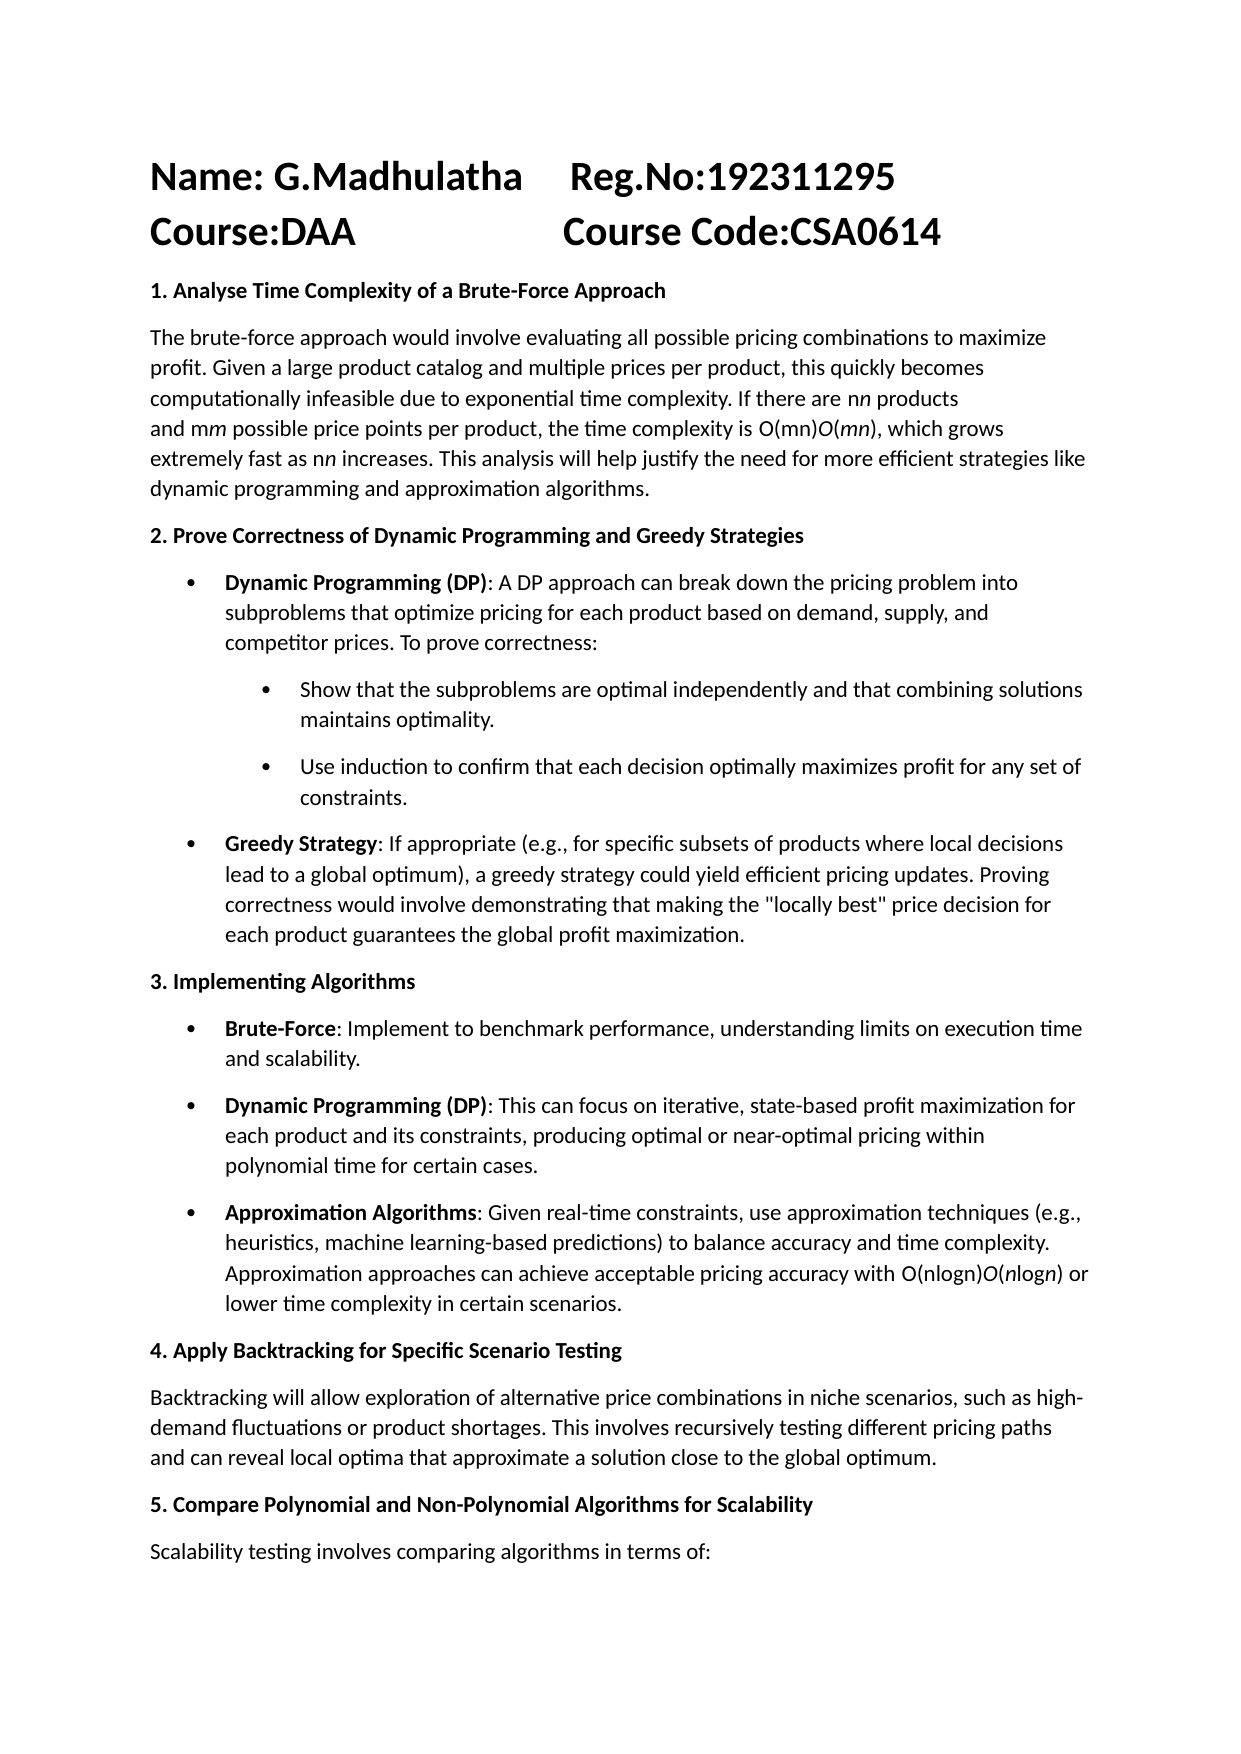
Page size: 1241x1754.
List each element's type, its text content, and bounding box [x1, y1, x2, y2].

text 5. Compare Polynomial and Non-Polynomial Algorithms for Scalability [150, 1490, 1090, 1518]
list Greedy Strategy: If appropriate (e.g., for specific subsets of products where local decisions lead to a global optimum), a greedy strategy could yield efficient pricing updates. Proving correctness would involve demonstrating that making the "locally best" price decision for each product guarantees the global profit maximization. [187, 829, 1090, 948]
text Scalability testing involves comparing algorithms in terms of: [150, 1537, 1090, 1565]
list Dynamic Programming (DP): This can focus on iterative, state-based profit maximization for each product and its constraints, producing optimal or near-optimal pricing within polynomial time for certain cases. [187, 1091, 1090, 1179]
text 1. Analyse Time Complexity of a Brute-Force Approach [150, 276, 1090, 304]
list Show that the subproblems are optimal independently and that combining solutions maintains optimality. [262, 675, 1090, 734]
list Approximation Algorithms: Given real-time constraints, use approximation techniques (e.g., heuristics, machine learning-based predictions) to balance accuracy and time complexity. Approximation approaches can achieve acceptable pricing accuracy with O(nlog⁡n)O(nlogn) or lower time complexity in certain scenarios. [187, 1198, 1090, 1317]
text 2. Prove Correctness of Dynamic Programming and Greedy Strategies [150, 521, 1090, 549]
list Brute-Force: Implement to benchmark performance, understanding limits on execution time and scalability. [187, 1014, 1090, 1072]
list Dynamic Programming (DP): A DP approach can break down the pricing problem into subproblems that optimize pricing for each product based on demand, supply, and competitor prices. To prove correctness: [187, 568, 1090, 657]
text Name: G.Madhulatha Reg.No:192311295 Course:DAA Course Code:CSA0614 [150, 150, 1090, 256]
list Use induction to confirm that each decision optimally maximizes profit for any set of constraints. [262, 752, 1090, 811]
text 3. Implementing Algorithms [150, 967, 1090, 995]
text Backtracking will allow exploration of alternative price combinations in niche scenarios, such as high-demand fluctuations or product shortages. This involves recursively testing different pricing paths and can reveal local optima that approximate a solution close to the global optimum. [150, 1383, 1090, 1472]
text The brute-force approach would involve evaluating all possible pricing combinations to maximize profit. Given a large product catalog and multiple prices per product, this quickly becomes computationally infeasible due to exponential time complexity. If there are nn products and mm possible price points per product, the time complexity is O(mn)O(mn), which grows extremely fast as nn increases. This analysis will help justify the need for more efficient strategies like dynamic programming and approximation algorithms. [150, 323, 1090, 502]
text 4. Apply Backtracking for Specific Scenario Testing [150, 1336, 1090, 1364]
